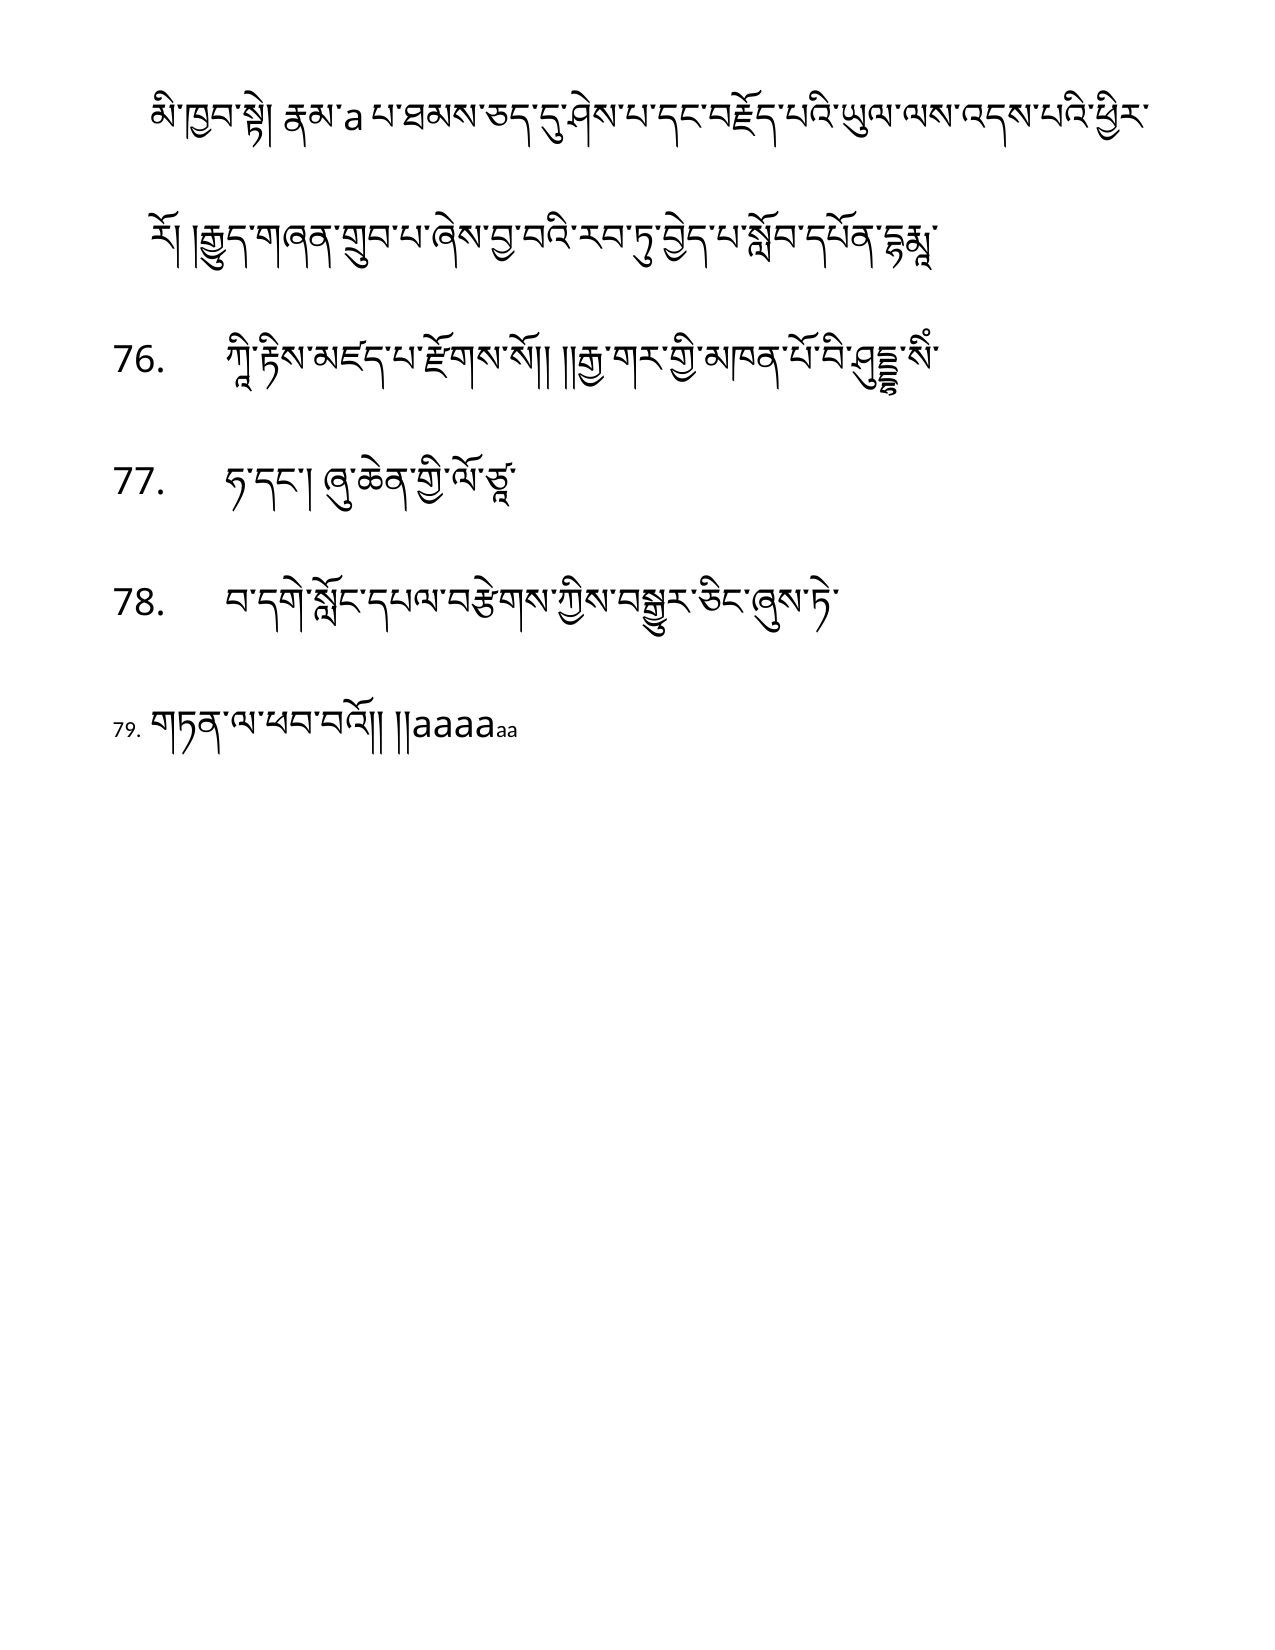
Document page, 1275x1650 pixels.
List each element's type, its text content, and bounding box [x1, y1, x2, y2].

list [112, 75, 1200, 302]
list ཀཱི་རྟིས་མཛད་པ་རྫོགས་སོ།། །།རྒྱ་གར་གྱི་མཁན་པོ་བི་ཤུདྡྷ་སིཾ་ [112, 318, 1200, 423]
list གཏན་ལ་ཕབ་བའོ།། །།aaaaaa [112, 682, 1200, 788]
list བ་དགེ་སློང་དཔལ་བརྩེགས་ཀྱིས་བསྒྱུར་ཅིང་ཞུས་ཏེ་ [112, 561, 1200, 666]
list ཧ་དང་། ཞུ་ཆེན་གྱི་ལོ་ཙཱ་ [112, 439, 1200, 545]
